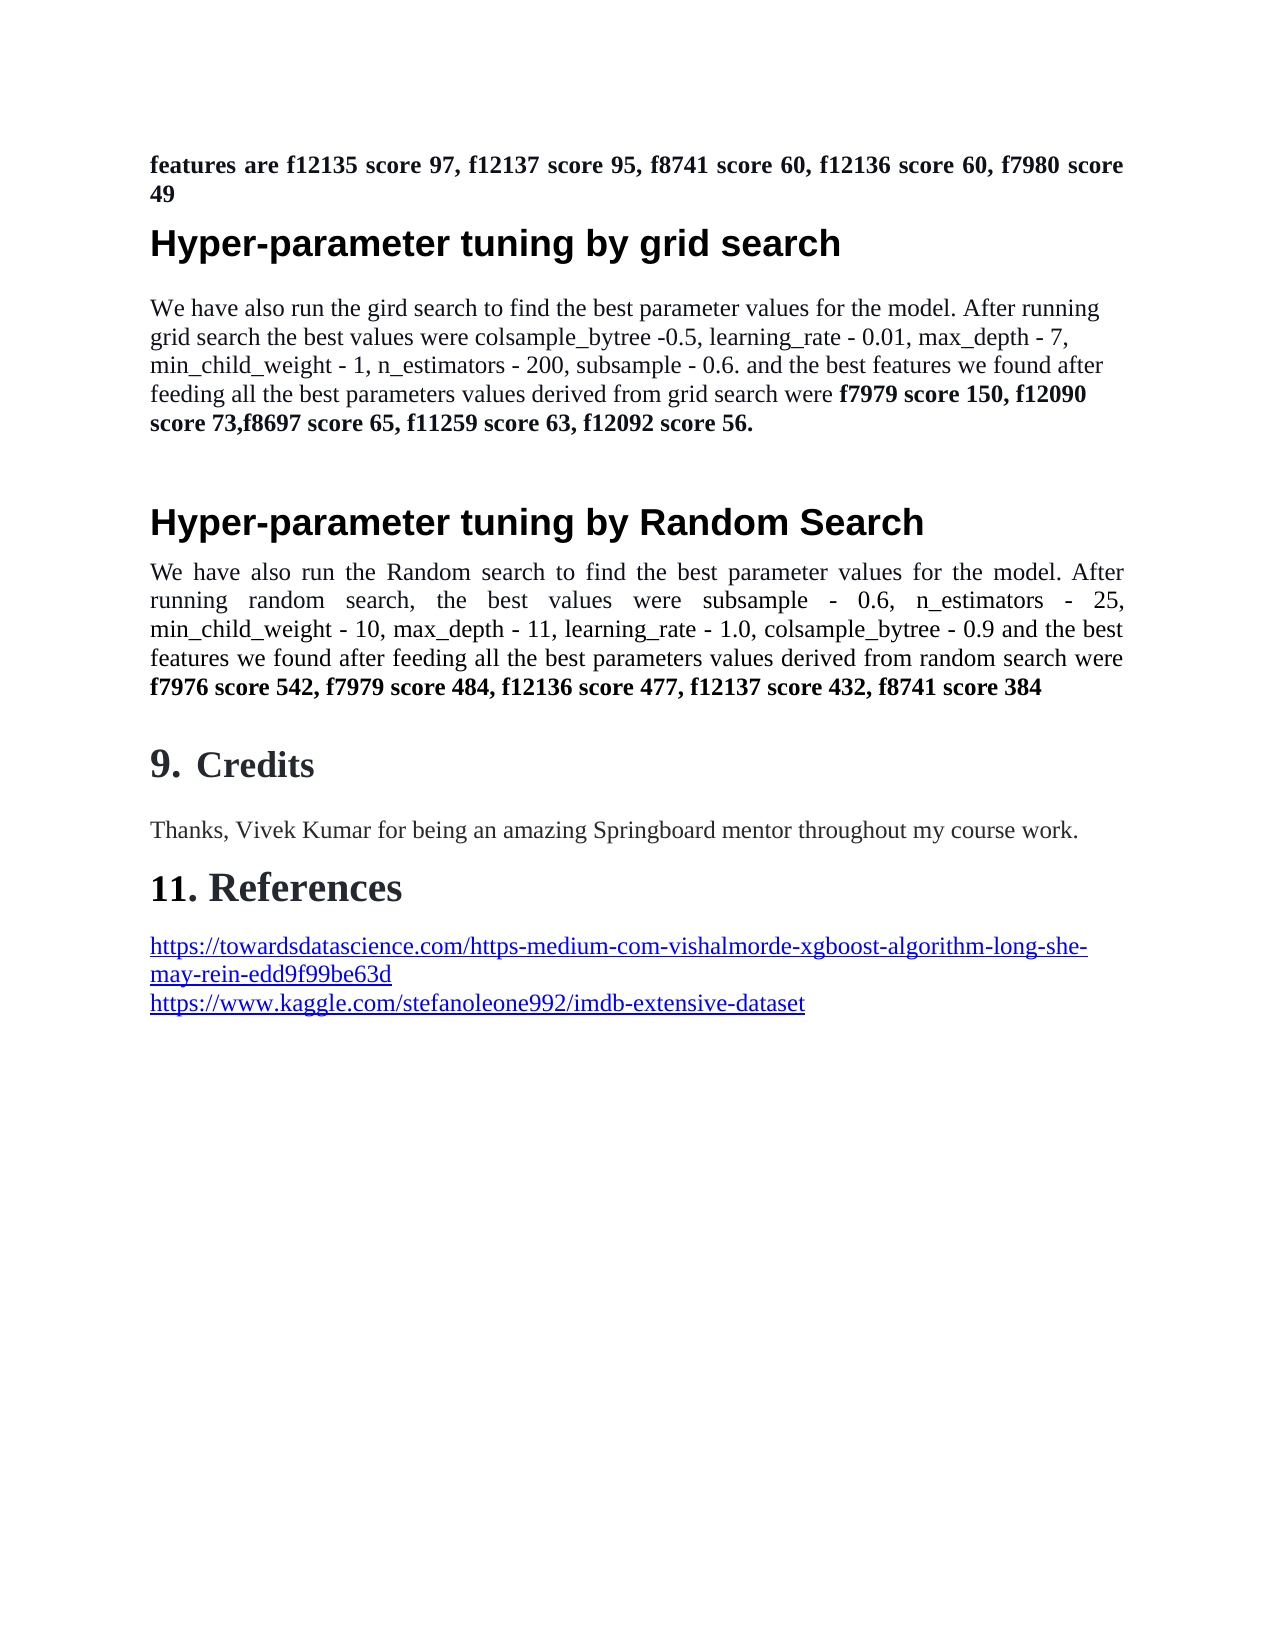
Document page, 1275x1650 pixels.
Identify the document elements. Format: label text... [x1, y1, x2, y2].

text Thanks, Vivek Kumar for being an amazing Springboard mentor throughout my course work. [150, 815, 1125, 843]
subtitle We have also run the Random search to find the best parameter values for the model. After running random search, the best values were subsample - 0.6, n_estimators - 25, min_child_weight - 10, max_depth - 11, learning_rate - 1.0, colsample_bytree - 0.9 and the best features we found after feeding all the best parameters values derived from random search were f7976 score 542, f7979 score 484, f12136 score 477, f12137 score 432, f8741 score 384 [150, 557, 1125, 701]
subtitle Hyper-parameter tuning by grid search [150, 221, 1125, 264]
text 11. References [150, 862, 1125, 910]
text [150, 150, 1125, 207]
text We have also run the gird search to find the best parameter values for the model. After running grid search the best values were colsample_bytree -0.5, learning_rate - 0.01, max_depth - 7, min_child_weight - 1, n_estimators - 200, subsample - 0.6. and the best features we found after feeding all the best parameters values derived from grid search were f7979 score 150, f12090 score 73,f8697 score 65, f11259 score 63, f12092 score 56. [150, 293, 1125, 437]
text https://towardsdatascience.com/https-medium-com-vishalmorde-xgboost-algorithm-long-she-may-rein-edd9f99be63d [150, 931, 1125, 988]
text https://www.kaggle.com/stefanoleone992/imdb-extensive-dataset [150, 988, 1125, 1017]
subtitle Hyper-parameter tuning by Random Search [150, 500, 1125, 543]
subtitle Credits [150, 738, 1125, 786]
